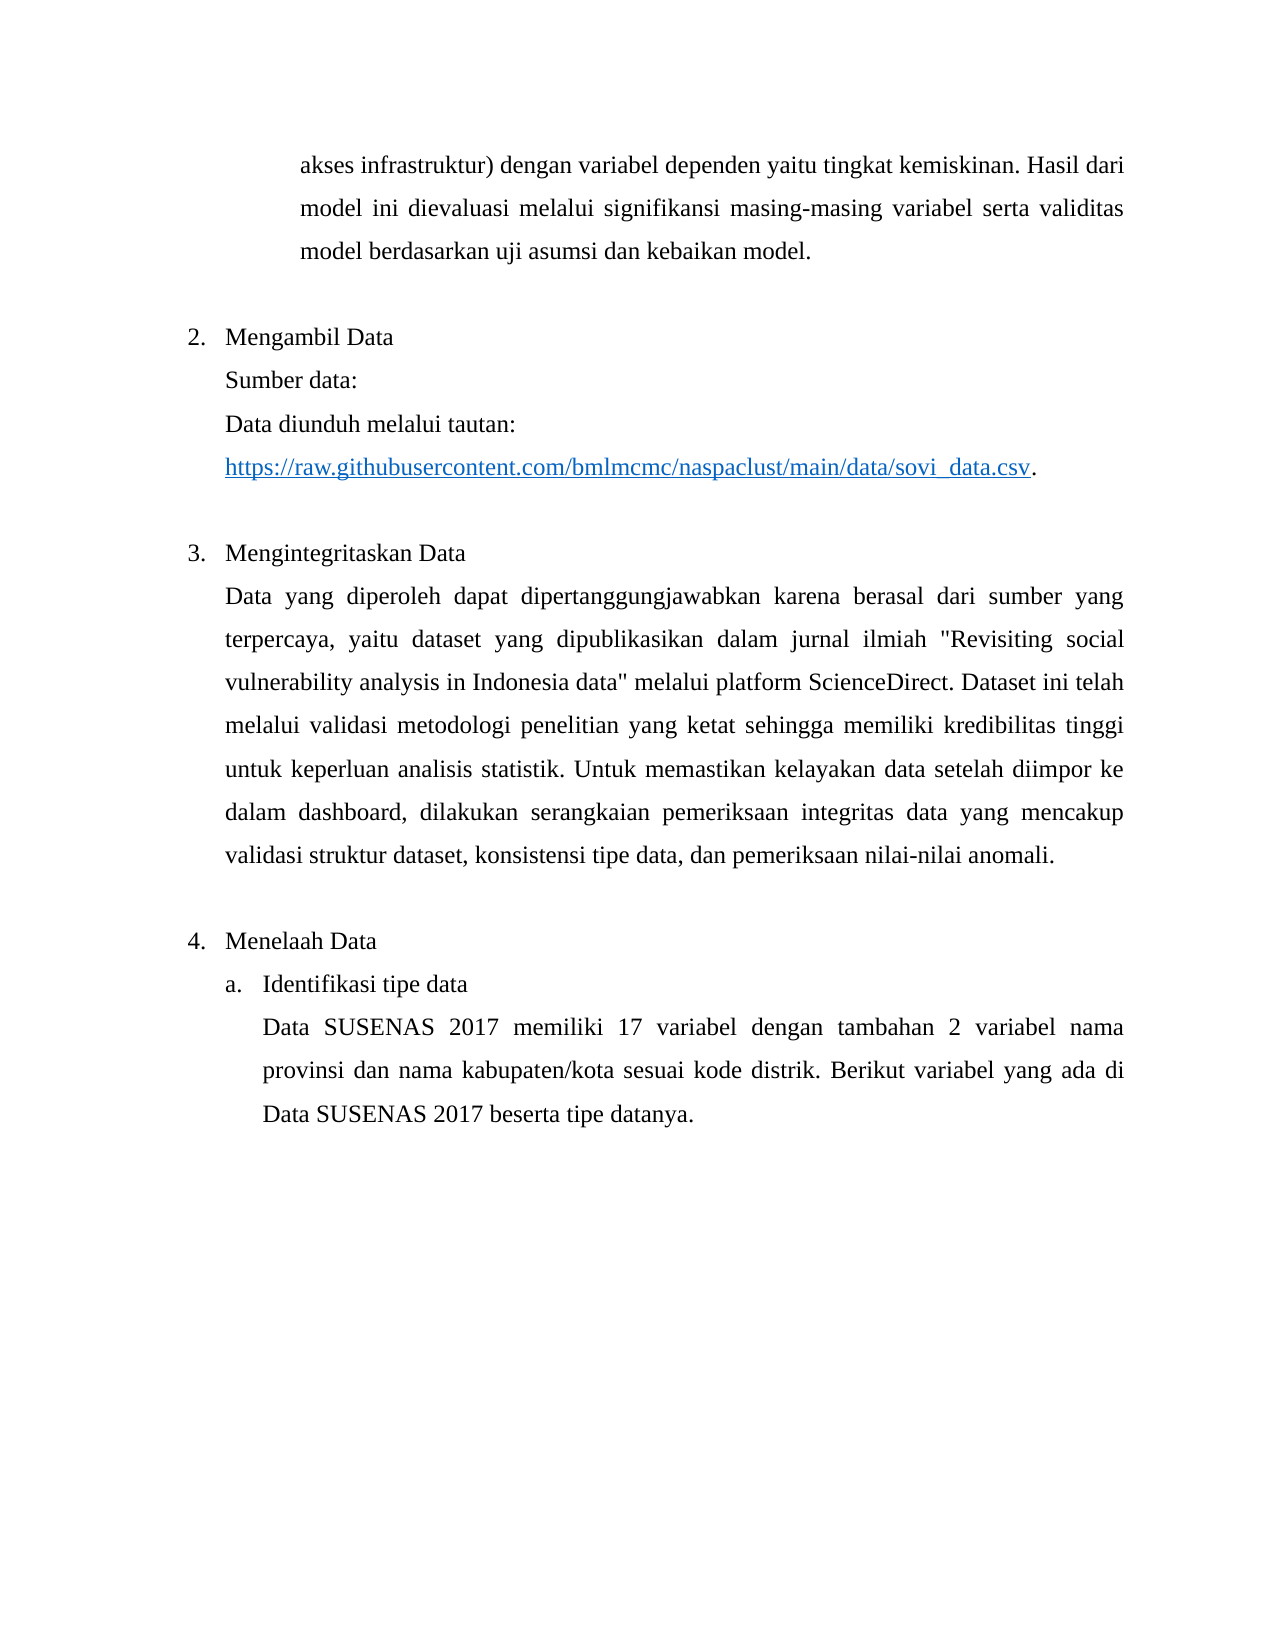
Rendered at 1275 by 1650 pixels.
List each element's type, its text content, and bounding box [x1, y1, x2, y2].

list Identifikasi tipe data [225, 969, 1125, 998]
list Mengambil Data [187, 322, 1125, 351]
list Mengintegritaskan Data [187, 538, 1125, 567]
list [262, 150, 1125, 265]
list Data SUSENAS 2017 memiliki 17 variabel dengan tambahan 2 variabel nama provinsi dan nama kabupaten/kota sesuai kode distrik. Berikut variabel yang ada di Data SUSENAS 2017 beserta tipe datanya. [262, 1012, 1125, 1127]
list Data yang diperoleh dapat dipertanggungjawabkan karena berasal dari sumber yang terpercaya, yaitu dataset yang dipublikasikan dalam jurnal ilmiah "Revisiting social vulnerability analysis in Indonesia data" melalui platform ScienceDirect. Dataset ini telah melalui validasi metodologi penelitian yang ketat sehingga memiliki kredibilitas tinggi untuk keperluan analisis statistik. Untuk memastikan kelayakan data setelah diimpor ke dalam dashboard, dilakukan serangkaian pemeriksaan integritas data yang mencakup validasi struktur dataset, konsistensi tipe data, dan pemeriksaan nilai-nilai anomali. [225, 581, 1125, 869]
list Data diunduh melalui tautan: [225, 409, 1125, 437]
list Menelaah Data [187, 926, 1125, 955]
list Sumber data: [225, 366, 1125, 394]
list https://raw.githubusercontent.com/bmlmcmc/naspaclust/main/data/sovi_data.csv. [225, 452, 1125, 481]
